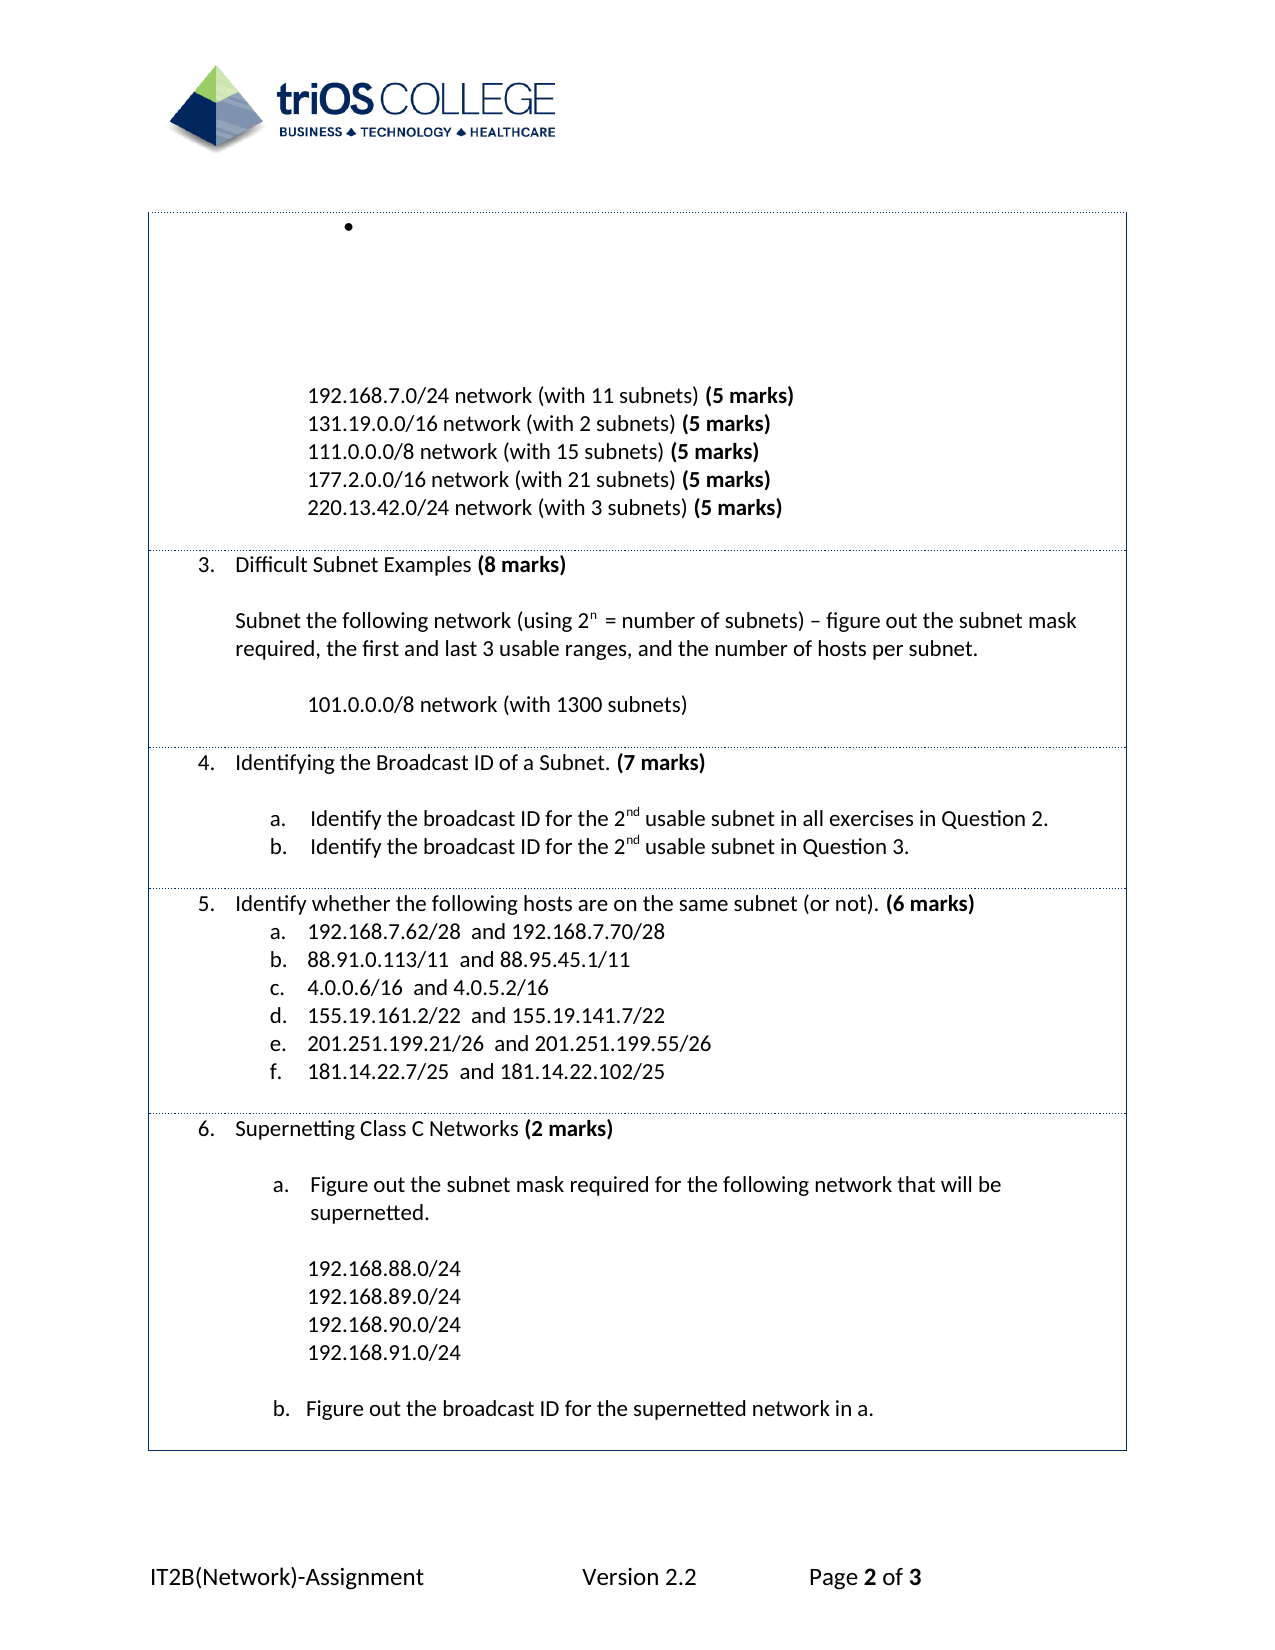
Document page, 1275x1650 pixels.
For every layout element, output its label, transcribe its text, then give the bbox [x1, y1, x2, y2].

table_cell Identifying the Broadcast ID of a Subnet. (7 marks) Identify the broadcast ID for the 2nd usable subnet in all exercises in Question 2. Identify the broadcast ID for the 2nd usable subnet in Question 3. [149, 747, 1126, 888]
picture [150, 45, 564, 166]
table_cell Difficult Subnet Examples (8 marks) Subnet the following network (using 2n = number of subnets) – figure out the subnet mask required, the first and last 3 usable ranges, and the number of hosts per subnet. 101.0.0.0/8 network (with 1300 subnets) [149, 550, 1126, 747]
table_cell Identify whether the following hosts are on the same subnet (or not). (6 marks) 192.168.7.62/28 and 192.168.7.70/28 88.91.0.113/11 and 88.95.45.1/11 4.0.0.6/16 and 4.0.5.2/16 155.19.161.2/22 and 155.19.141.7/22 201.251.199.21/26 and 201.251.199.55/26 181.14.22.7/25 and 181.14.22.102/25 [149, 888, 1126, 1113]
table_cell Supernetting Class C Networks (2 marks) Figure out the subnet mask required for the following network that will be supernetted. 192.168.88.0/24 192.168.89.0/24 192.168.90.0/24 192.168.91.0/24 b. Figure out the broadcast ID for the supernetted network in a. [149, 1113, 1126, 1450]
